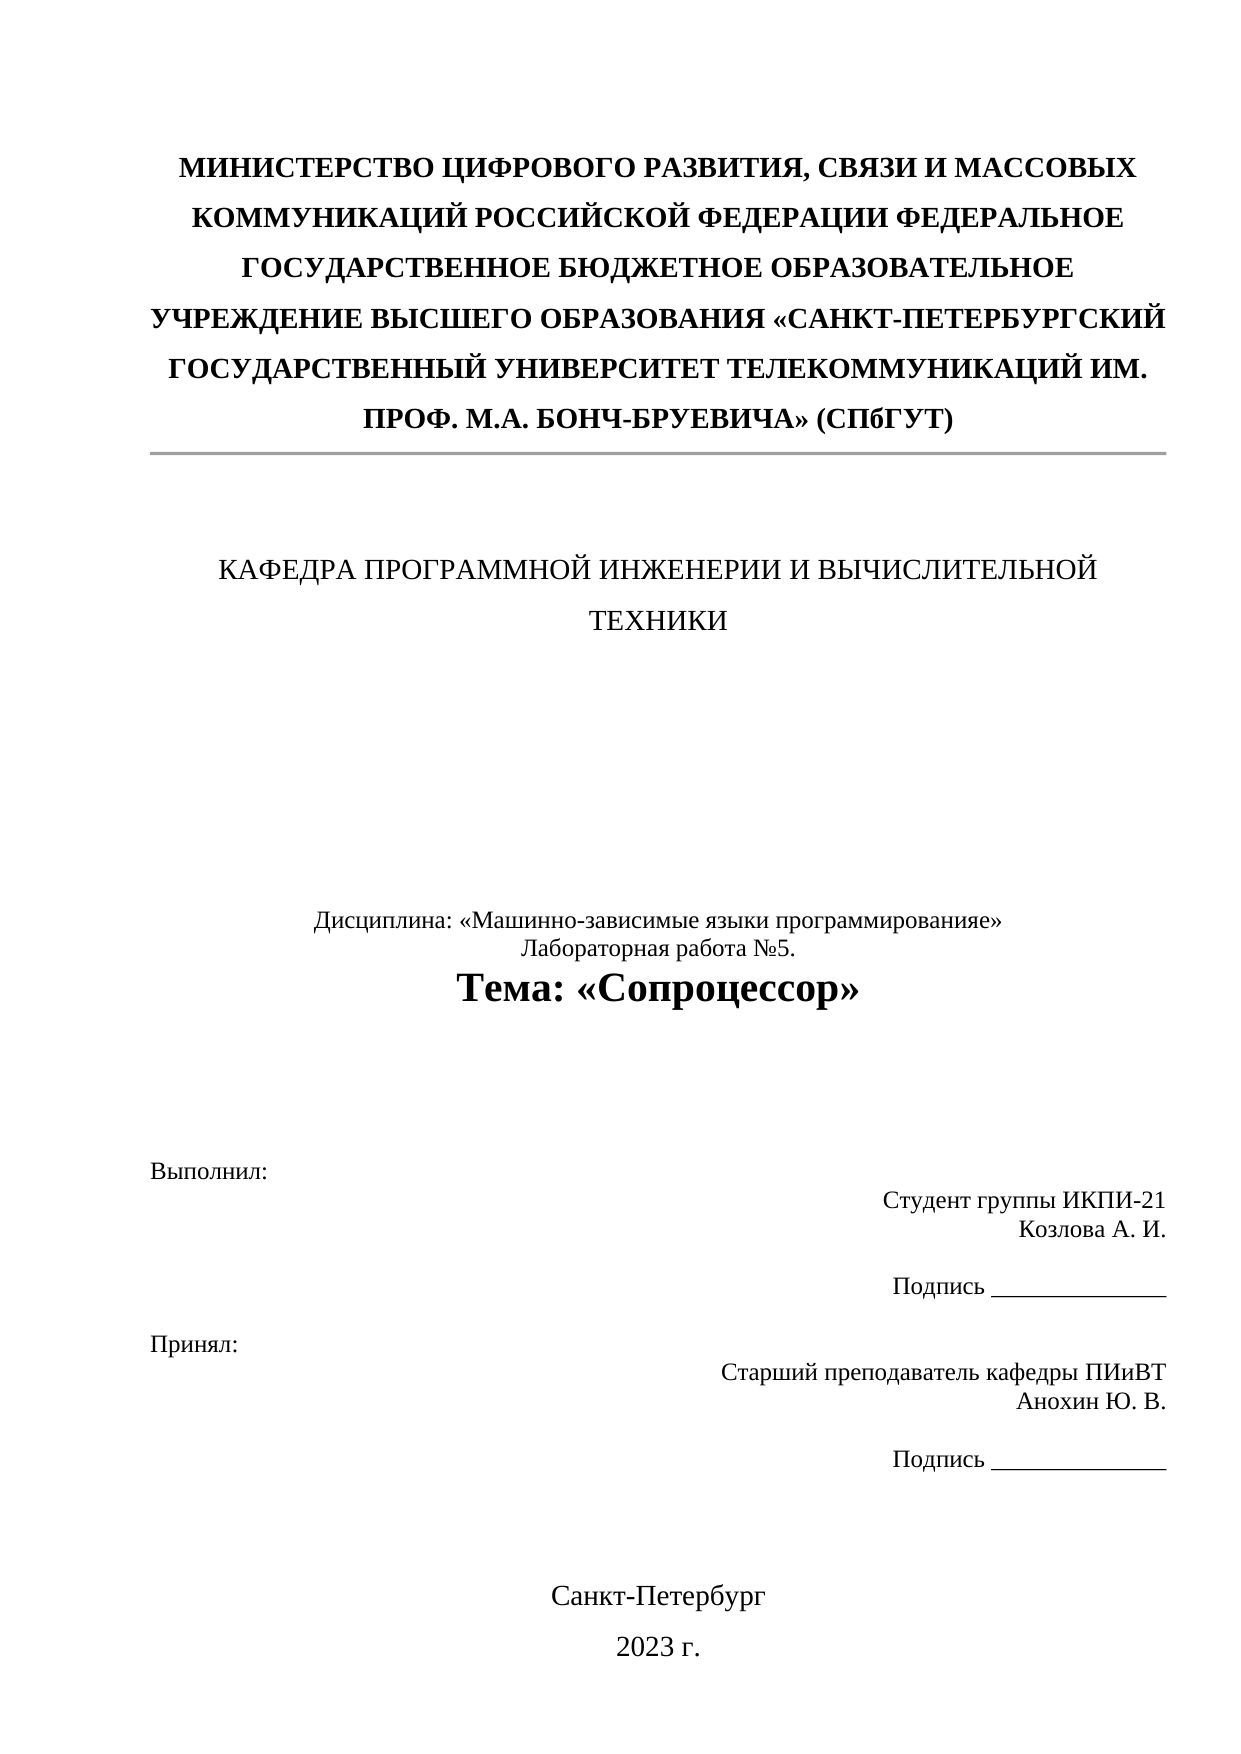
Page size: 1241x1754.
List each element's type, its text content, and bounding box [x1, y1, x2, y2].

text Старший преподаватель кафедры ПИиВТ [150, 1357, 1166, 1386]
text Козлова А. И. [150, 1214, 1166, 1242]
text Тема: «Сопроцессор» [150, 962, 1166, 1010]
text Студент группы ИКПИ-21 [150, 1185, 1166, 1214]
text КАФЕДРА ПРОГРАММНОЙ ИНЖЕНЕРИИ И ВЫЧИСЛИТЕЛЬНОЙ ТЕХНИКИ [150, 552, 1166, 636]
text Принял: [150, 1329, 1166, 1357]
text Анохин Ю. В. [150, 1386, 1166, 1415]
text Выполнил: [150, 1156, 1166, 1185]
text Подпись ______________ [150, 1271, 1166, 1300]
text Лабораторная работа №5. [150, 933, 1166, 962]
text Подпись ______________ [150, 1444, 1166, 1472]
text Дисциплина: «Машинно-зависимые языки программированияе» [150, 905, 1166, 933]
text МИНИСТЕРСТВО ЦИФРОВОГО РАЗВИТИЯ, СВЯЗИ И МАССОВЫХ КОММУНИКАЦИЙ РОССИЙСКОЙ ФЕДЕРАЦИИ ФЕДЕРАЛЬНОЕ ГОСУДАРСТВЕННОЕ БЮДЖЕТНОЕ ОБРАЗОВАТЕЛЬНОЕ УЧРЕЖДЕНИЕ ВЫСШЕГО ОБРАЗОВАНИЯ «САНКТ-ПЕТЕРБУРГСКИЙ ГОСУДАРСТВЕННЫЙ УНИВЕРСИТЕТ ТЕЛЕКОММУНИКАЦИЙ ИМ. ПРОФ. М.А. БОНЧ-БРУЕВИЧА» (СПбГУТ) [150, 150, 1166, 435]
